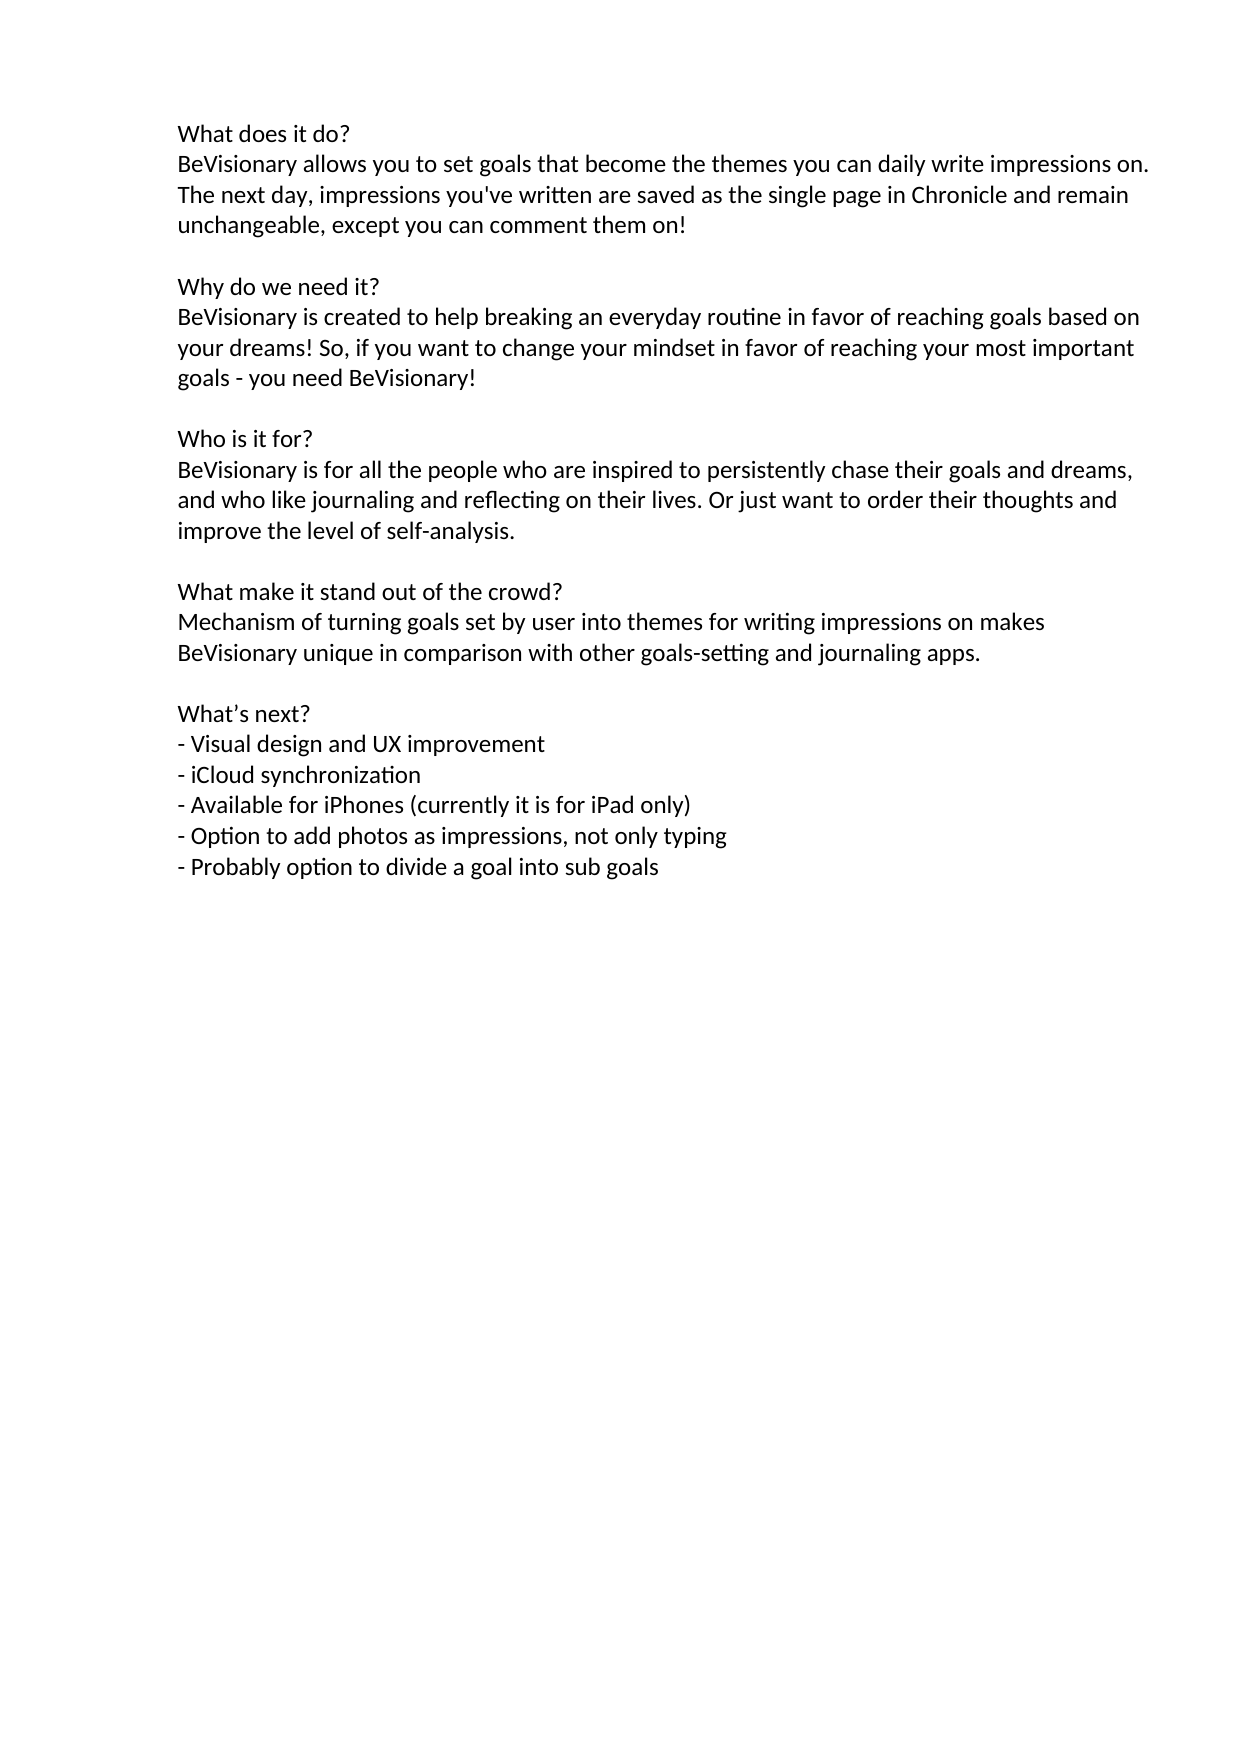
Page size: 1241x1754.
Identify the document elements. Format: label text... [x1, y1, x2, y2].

text What does it do? [177, 118, 1152, 149]
text Who is it for? [177, 423, 1152, 454]
text BeVisionary allows you to set goals that become the themes you can daily write impressions on. The next day, impressions you've written are saved as the single page in Chronicle and remain unchangeable, except you can comment them on! [177, 149, 1152, 240]
text BeVisionary is created to help breaking an everyday routine in favor of reaching goals based on your dreams! So, if you want to change your mindset in favor of reaching your most important goals - you need BeVisionary! [177, 301, 1152, 393]
text Why do we need it? [177, 271, 1152, 301]
text - Option to add photos as impressions, not only typing [177, 820, 1152, 851]
text - iCloud synchronization [177, 759, 1152, 789]
text - Visual design and UX improvement [177, 728, 1152, 759]
text What make it stand out of the crowd? [177, 576, 1152, 606]
text BeVisionary is for all the people who are inspired to persistently chase their goals and dreams, and who like journaling and reflecting on their lives. Or just want to order their thoughts and improve the level of self-analysis. [177, 454, 1152, 545]
text What’s next? [177, 698, 1152, 728]
text - Probably option to divide a goal into sub goals [177, 851, 1152, 881]
text - Available for iPhones (currently it is for iPad only) [177, 789, 1152, 820]
text Mechanism of turning goals set by user into themes for writing impressions on makes BeVisionary unique in comparison with other goals-setting and journaling apps. [177, 606, 1152, 667]
